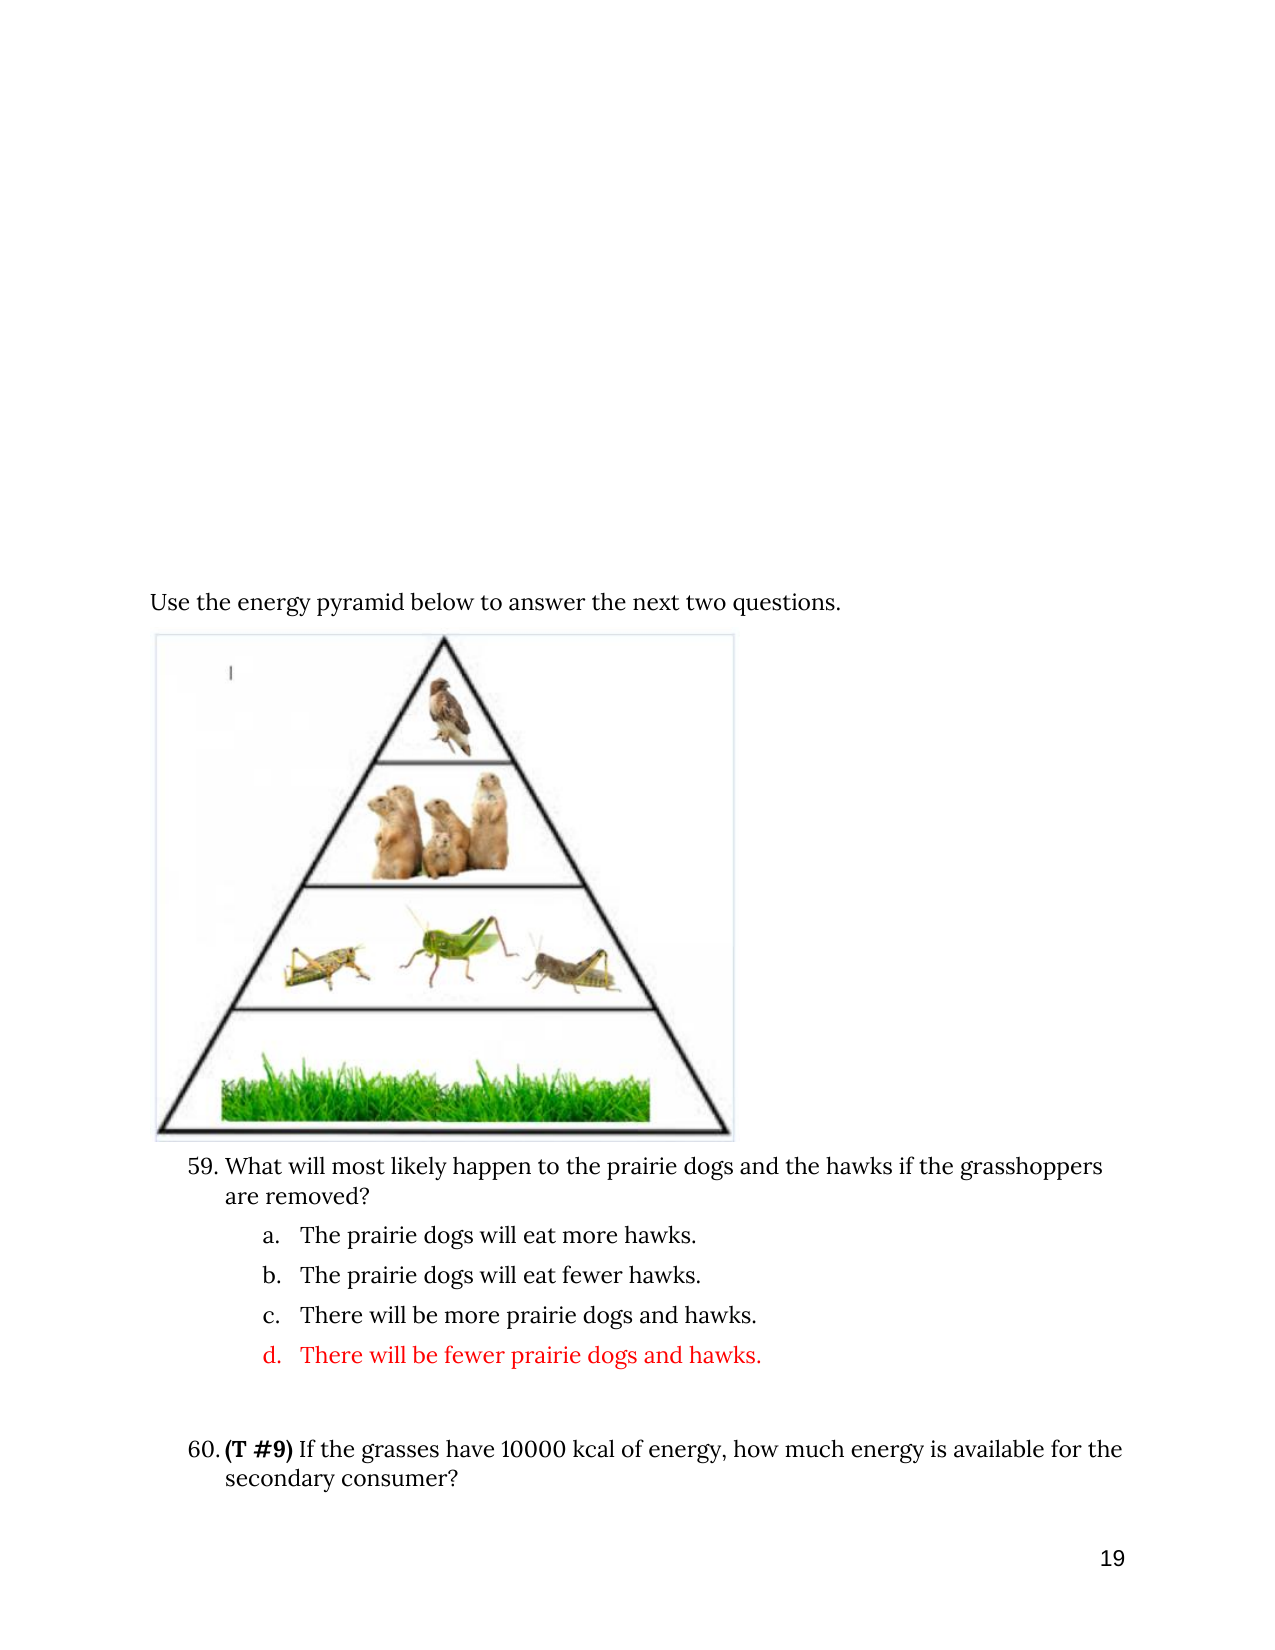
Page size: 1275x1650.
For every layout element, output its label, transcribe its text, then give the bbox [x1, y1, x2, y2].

list What will most likely happen to the prairie dogs and the hawks if the grasshoppers are removed? [187, 1152, 1125, 1211]
text Use the energy pyramid below to answer the next two questions. [150, 588, 1125, 617]
list The prairie dogs will eat more hawks. [262, 1221, 1125, 1250]
list There will be more prairie dogs and hawks. [262, 1301, 1125, 1330]
list There will be fewer prairie dogs and hawks. [262, 1340, 1125, 1370]
picture [150, 627, 740, 1142]
list The prairie dogs will eat fewer hawks. [262, 1261, 1125, 1290]
list (T #9) If the grasses have 10000 kcal of energy, how much energy is available for the secondary consumer? [187, 1434, 1125, 1493]
